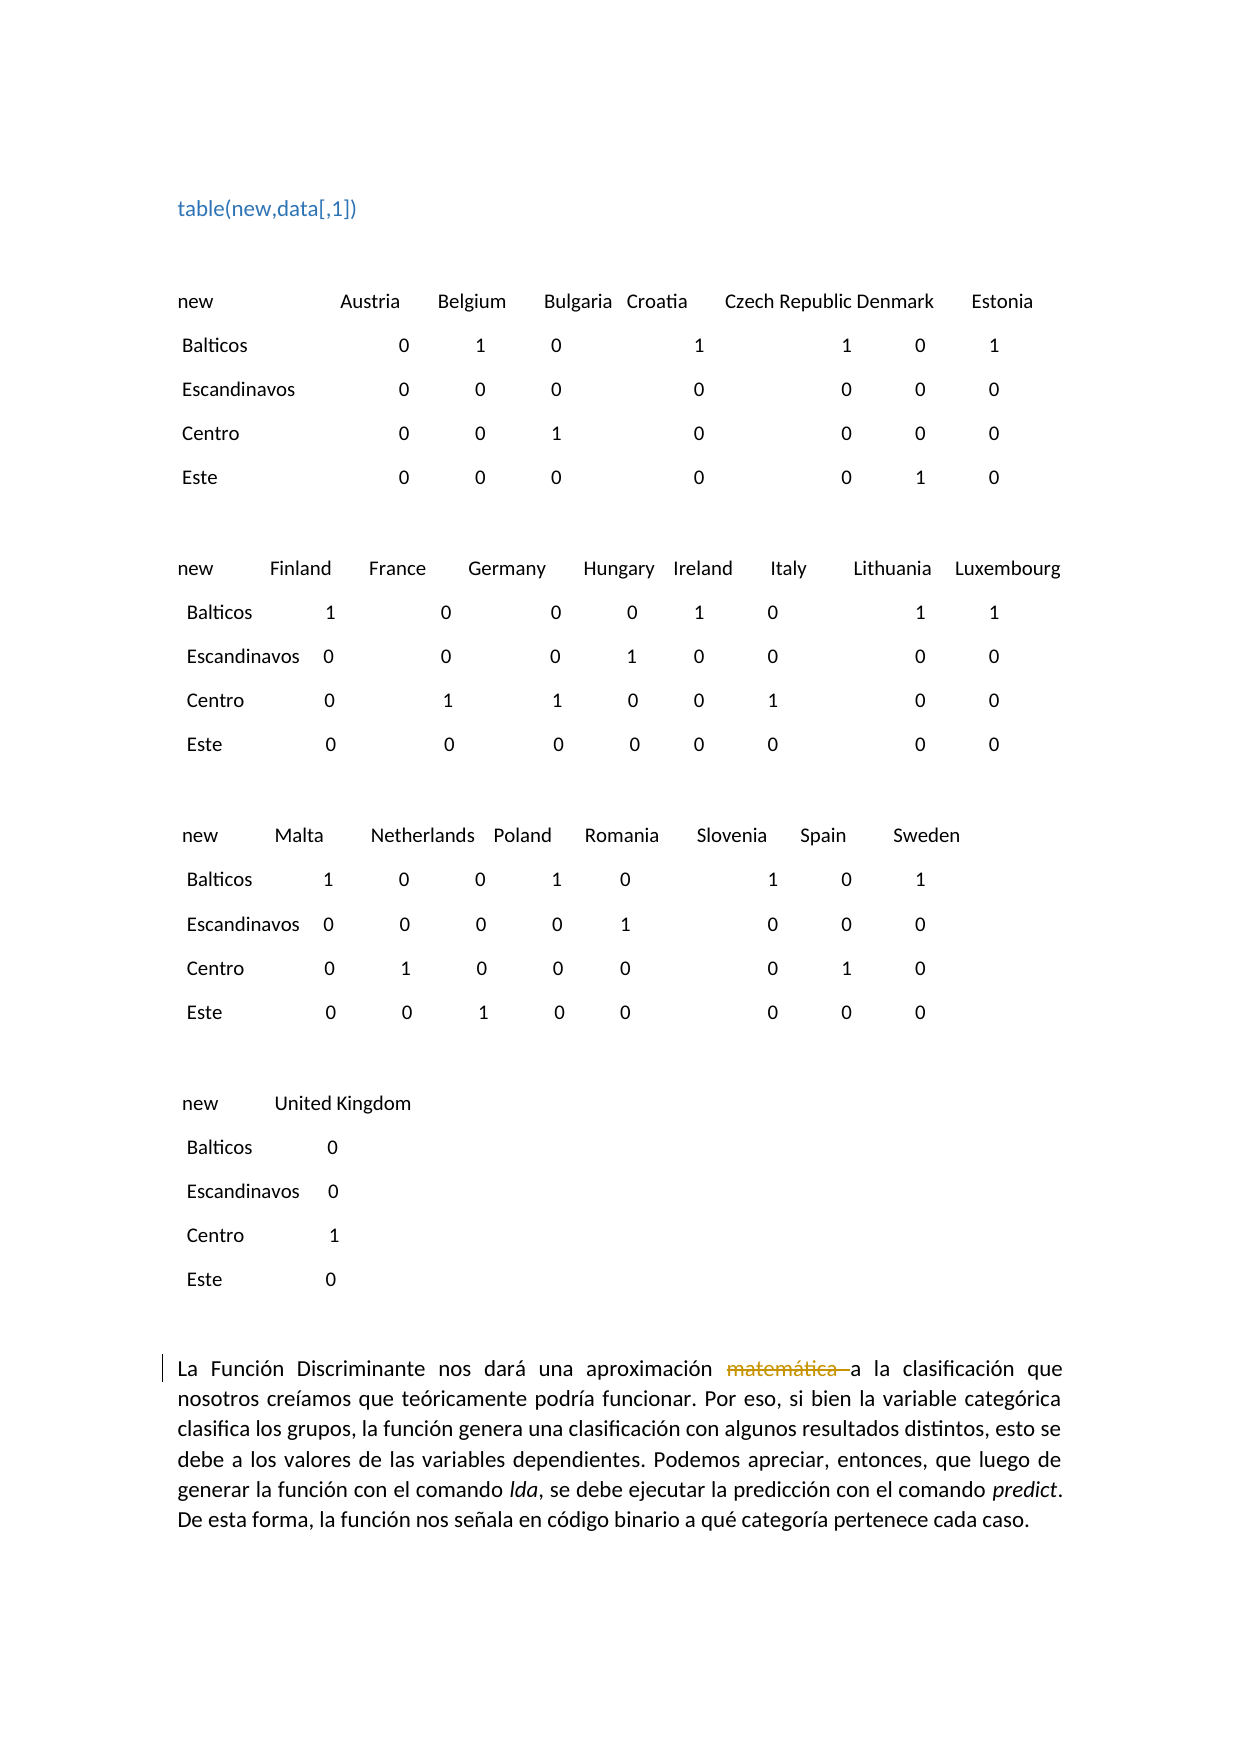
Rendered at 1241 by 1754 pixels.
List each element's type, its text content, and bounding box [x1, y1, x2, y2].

text new Finland France Germany Hungary Ireland Italy Lithuania Luxembourg [177, 555, 1063, 581]
text Este 0 0 0 0 0 0 0 0 [177, 732, 1063, 757]
text Balticos 1 0 0 0 1 0 1 1 [177, 599, 1063, 625]
text Centro 0 0 1 0 0 0 0 [177, 420, 1063, 446]
text Centro 0 1 1 0 0 1 0 0 [177, 688, 1063, 713]
text Balticos 0 [177, 1134, 1063, 1159]
text table(new,data[,1]) [177, 194, 1063, 222]
text Este 0 [177, 1266, 1063, 1291]
text new Malta Netherlands Poland Romania Slovenia Spain Sweden [177, 823, 1063, 848]
text Escandinavos 0 [177, 1178, 1063, 1203]
text Balticos 1 0 0 1 0 1 0 1 [177, 867, 1063, 892]
text Este 0 0 0 0 0 1 0 [177, 464, 1063, 490]
text Centro 0 1 0 0 0 0 1 0 [177, 955, 1063, 980]
text Balticos 0 1 0 1 1 0 1 [177, 332, 1063, 358]
text Este 0 0 1 0 0 0 0 0 [177, 999, 1063, 1024]
text Escandinavos 0 0 0 0 0 0 0 [177, 376, 1063, 402]
text La Función Discriminante nos dará una aproximación a la clasificación que nosotros creíamos que teóricamente podría funcionar. Por eso, si bien la variable categórica clasifica los grupos, la función genera una clasificación con algunos resultados distintos, esto se debe a los valores de las variables dependientes. Podemos apreciar, entonces, que luego de generar la función con el comando lda, se debe ejecutar la predicción con el comando predict. De esta forma, la función nos señala en código binario a qué categoría pertenece cada caso. [177, 1354, 1063, 1533]
text Escandinavos 0 0 0 1 0 0 0 0 [177, 643, 1063, 669]
text Escandinavos 0 0 0 0 1 0 0 0 [177, 911, 1063, 936]
text new Austria Belgium Bulgaria Croatia Czech Republic Denmark Estonia [177, 288, 1063, 314]
text Centro 1 [177, 1222, 1063, 1247]
text new United Kingdom [177, 1090, 1063, 1115]
